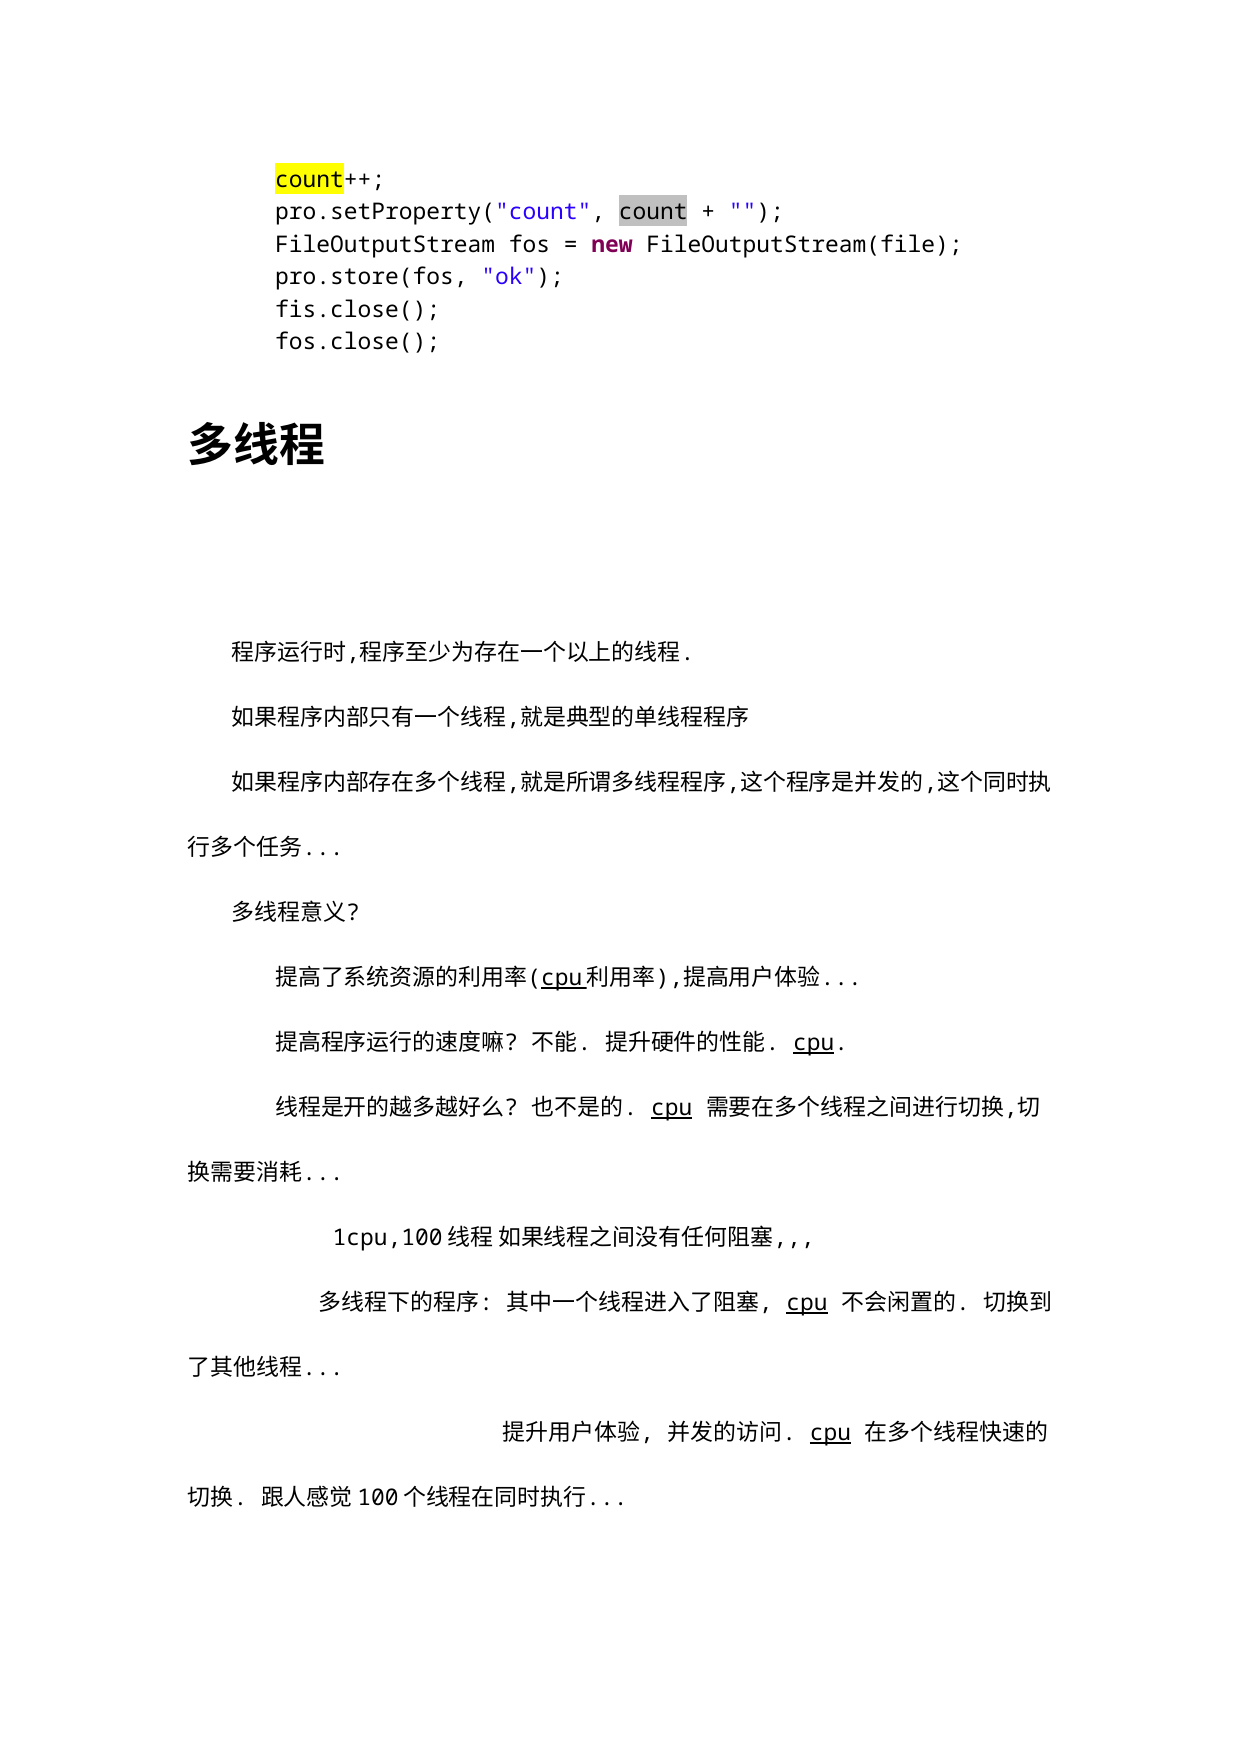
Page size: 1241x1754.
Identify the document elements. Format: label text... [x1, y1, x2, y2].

text FileOutputStream fos = new FileOutputStream(file); [187, 227, 1053, 259]
text 程序运行时,程序至少为存在一个以上的线程. [187, 618, 1053, 683]
text 提高程序运行的速度嘛? 不能. 提升硬件的性能. cpu. [187, 1008, 1053, 1073]
text fos.close(); [187, 324, 1053, 357]
text 多线程下的程序: 其中一个线程进入了阻塞, cpu 不会闲置的. 切换到了其他线程... [187, 1268, 1053, 1398]
text 如果程序内部存在多个线程,就是所谓多线程程序,这个程序是并发的,这个同时执行多个任务... [187, 748, 1053, 878]
text 如果程序内部只有一个线程,就是典型的单线程程序 [187, 683, 1053, 748]
text fis.close(); [187, 292, 1053, 324]
text 1cpu,100线程 如果线程之间没有任何阻塞,,, [187, 1203, 1053, 1268]
text pro.store(fos, "ok"); [187, 259, 1053, 292]
text pro.setProperty("count", count + ""); [187, 194, 1053, 227]
text 提升用户体验, 并发的访问. cpu 在多个线程快速的切换. 跟人感觉100个线程在同时执行... [187, 1398, 1053, 1528]
text count++; [187, 162, 1053, 194]
text 线程是开的越多越好么? 也不是的. cpu 需要在多个线程之间进行切换,切换需要消耗... [187, 1073, 1053, 1203]
subtitle 多线程 [187, 392, 1053, 490]
text 多线程意义? [187, 878, 1053, 943]
text 提高了系统资源的利用率(cpu利用率),提高用户体验... [187, 943, 1053, 1008]
